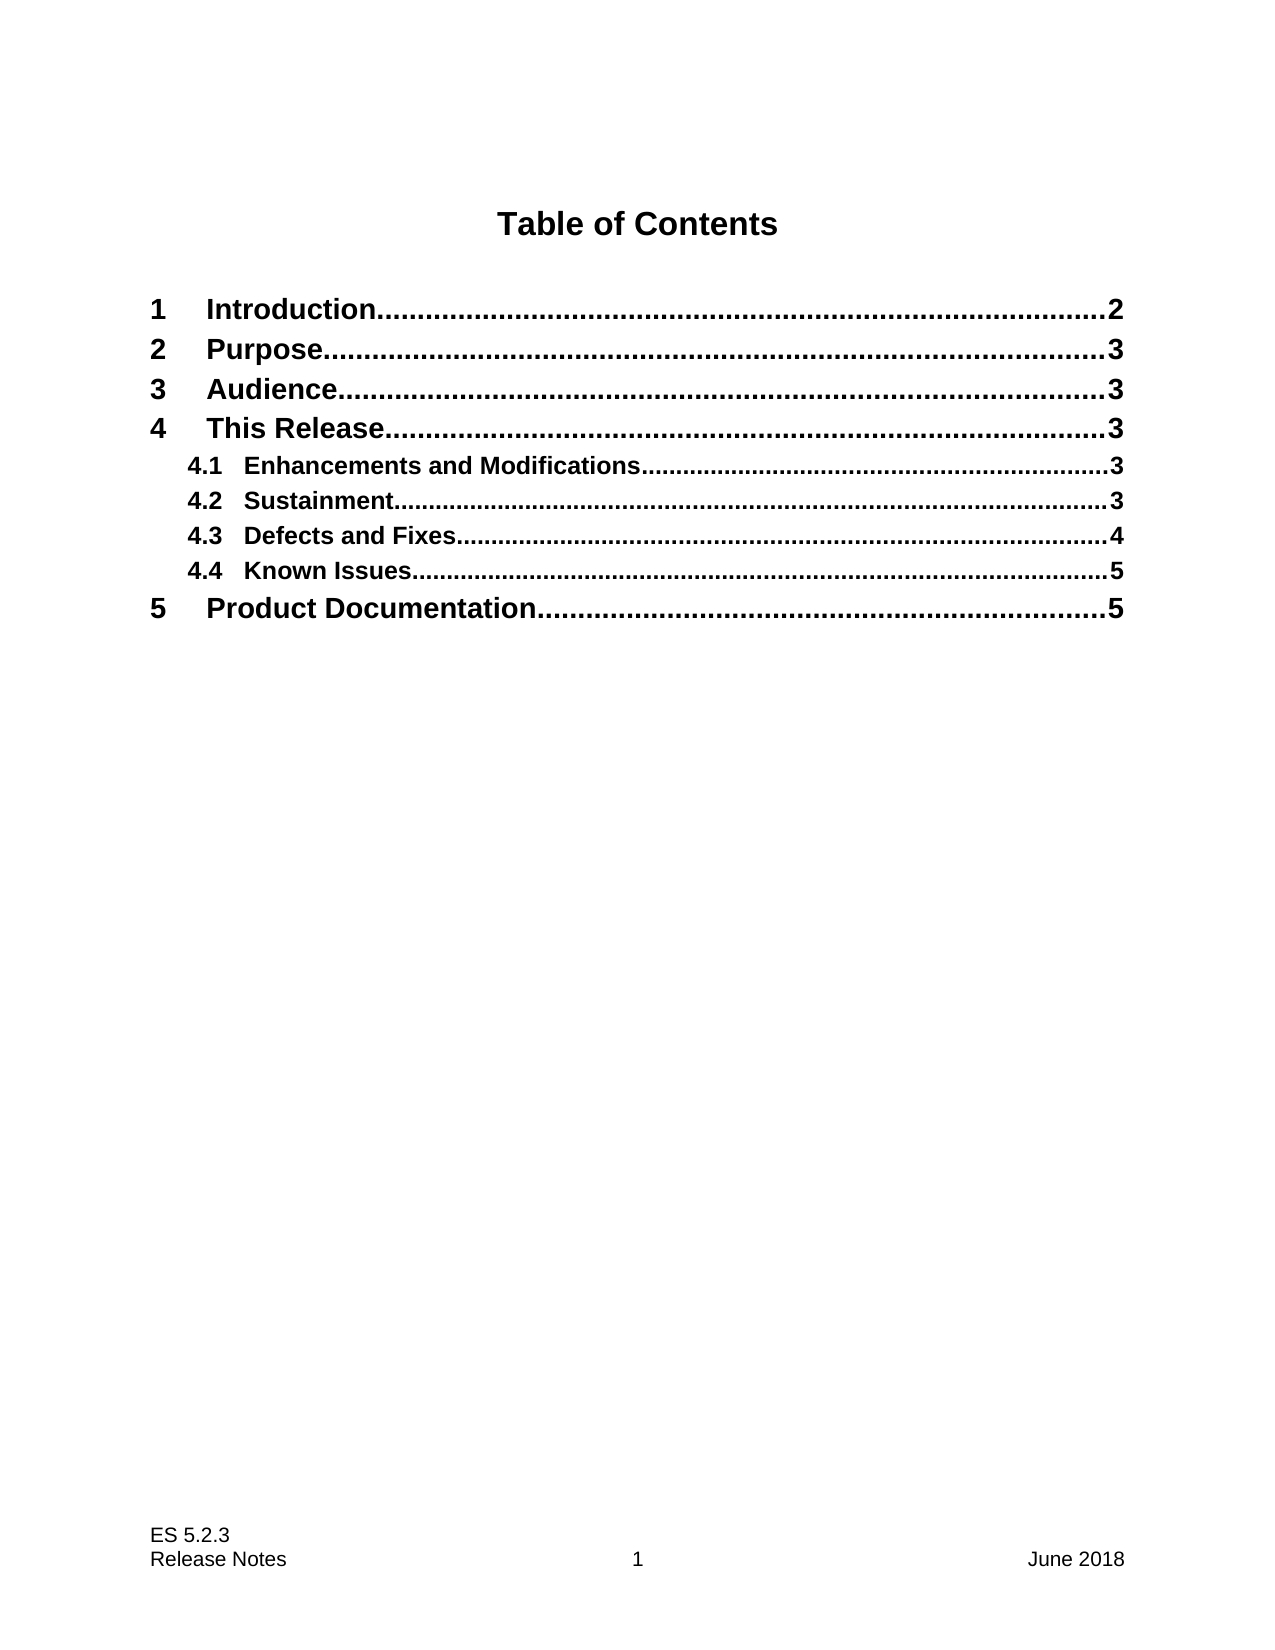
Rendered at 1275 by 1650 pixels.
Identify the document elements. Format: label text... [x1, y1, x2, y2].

text 1 Introduction 2 [150, 292, 1125, 326]
text 4.3 Defects and Fixes 4 [187, 521, 1125, 550]
text 5 Product Documentation 5 [150, 591, 1125, 625]
text 4 This Release 3 [150, 412, 1125, 445]
text Table of Contents [150, 204, 1125, 242]
text 2 Purpose 3 [150, 332, 1125, 366]
text 3 Audience 3 [150, 372, 1125, 405]
text 4.1 Enhancements and Modifications 3 [187, 451, 1125, 480]
text 4.4 Known Issues 5 [187, 556, 1125, 585]
text 4.2 Sustainment 3 [187, 486, 1125, 515]
